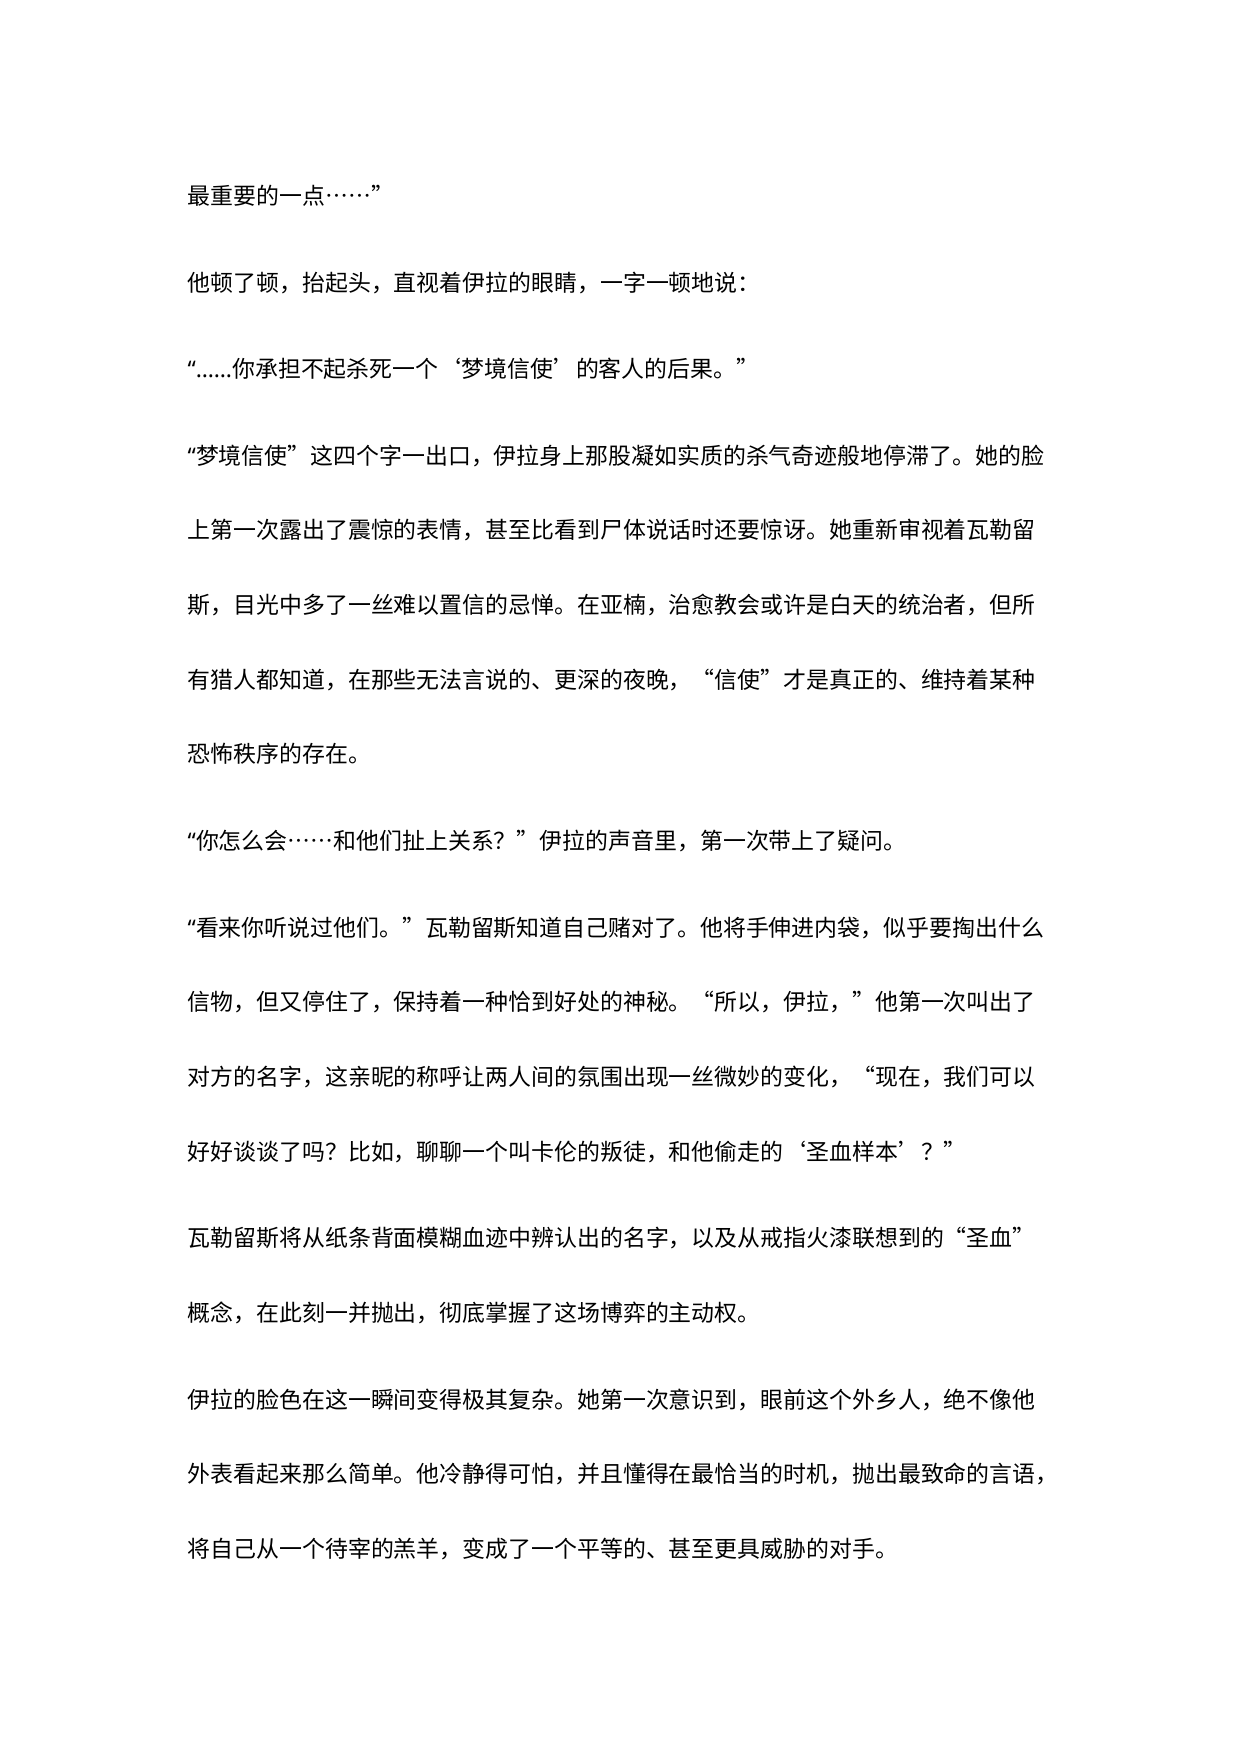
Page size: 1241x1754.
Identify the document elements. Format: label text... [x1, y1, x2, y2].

text “看来你听说过他们。”瓦勒留斯知道自己赌对了。他将手伸进内袋，似乎要掏出什么信物，但又停住了，保持着一种恰到好处的神秘。“所以，伊拉，”他第一次叫出了对方的名字，这亲昵的称呼让两人间的氛围出现一丝微妙的变化，“现在，我们可以好好谈谈了吗？比如，聊聊一个叫卡伦的叛徒，和他偷走的‘圣血样本’？” [187, 894, 1053, 1183]
text “你怎么会……和他们扯上关系？”伊拉的声音里，第一次带上了疑问。 [187, 807, 1053, 872]
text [187, 162, 1053, 227]
text “……你承担不起杀死一个‘梦境信使’的客人的后果。” [187, 335, 1053, 400]
text 他顿了顿，抬起头，直视着伊拉的眼睛，一字一顿地说： [187, 248, 1053, 313]
text “梦境信使”这四个字一出口，伊拉身上那股凝如实质的杀气奇迹般地停滞了。她的脸上第一次露出了震惊的表情，甚至比看到尸体说话时还要惊讶。她重新审视着瓦勒留斯，目光中多了一丝难以置信的忌惮。在亚楠，治愈教会或许是白天的统治者，但所有猎人都知道，在那些无法言说的、更深的夜晚，“信使”才是真正的、维持着某种恐怖秩序的存在。 [187, 422, 1053, 786]
text 伊拉的脸色在这一瞬间变得极其复杂。她第一次意识到，眼前这个外乡人，绝不像他外表看起来那么简单。他冷静得可怕，并且懂得在最恰当的时机，抛出最致命的言语，将自己从一个待宰的羔羊，变成了一个平等的、甚至更具威胁的对手。 [187, 1366, 1053, 1580]
text 瓦勒留斯将从纸条背面模糊血迹中辨认出的名字，以及从戒指火漆联想到的“圣血”概念，在此刻一并抛出，彻底掌握了这场博弈的主动权。 [187, 1204, 1053, 1344]
